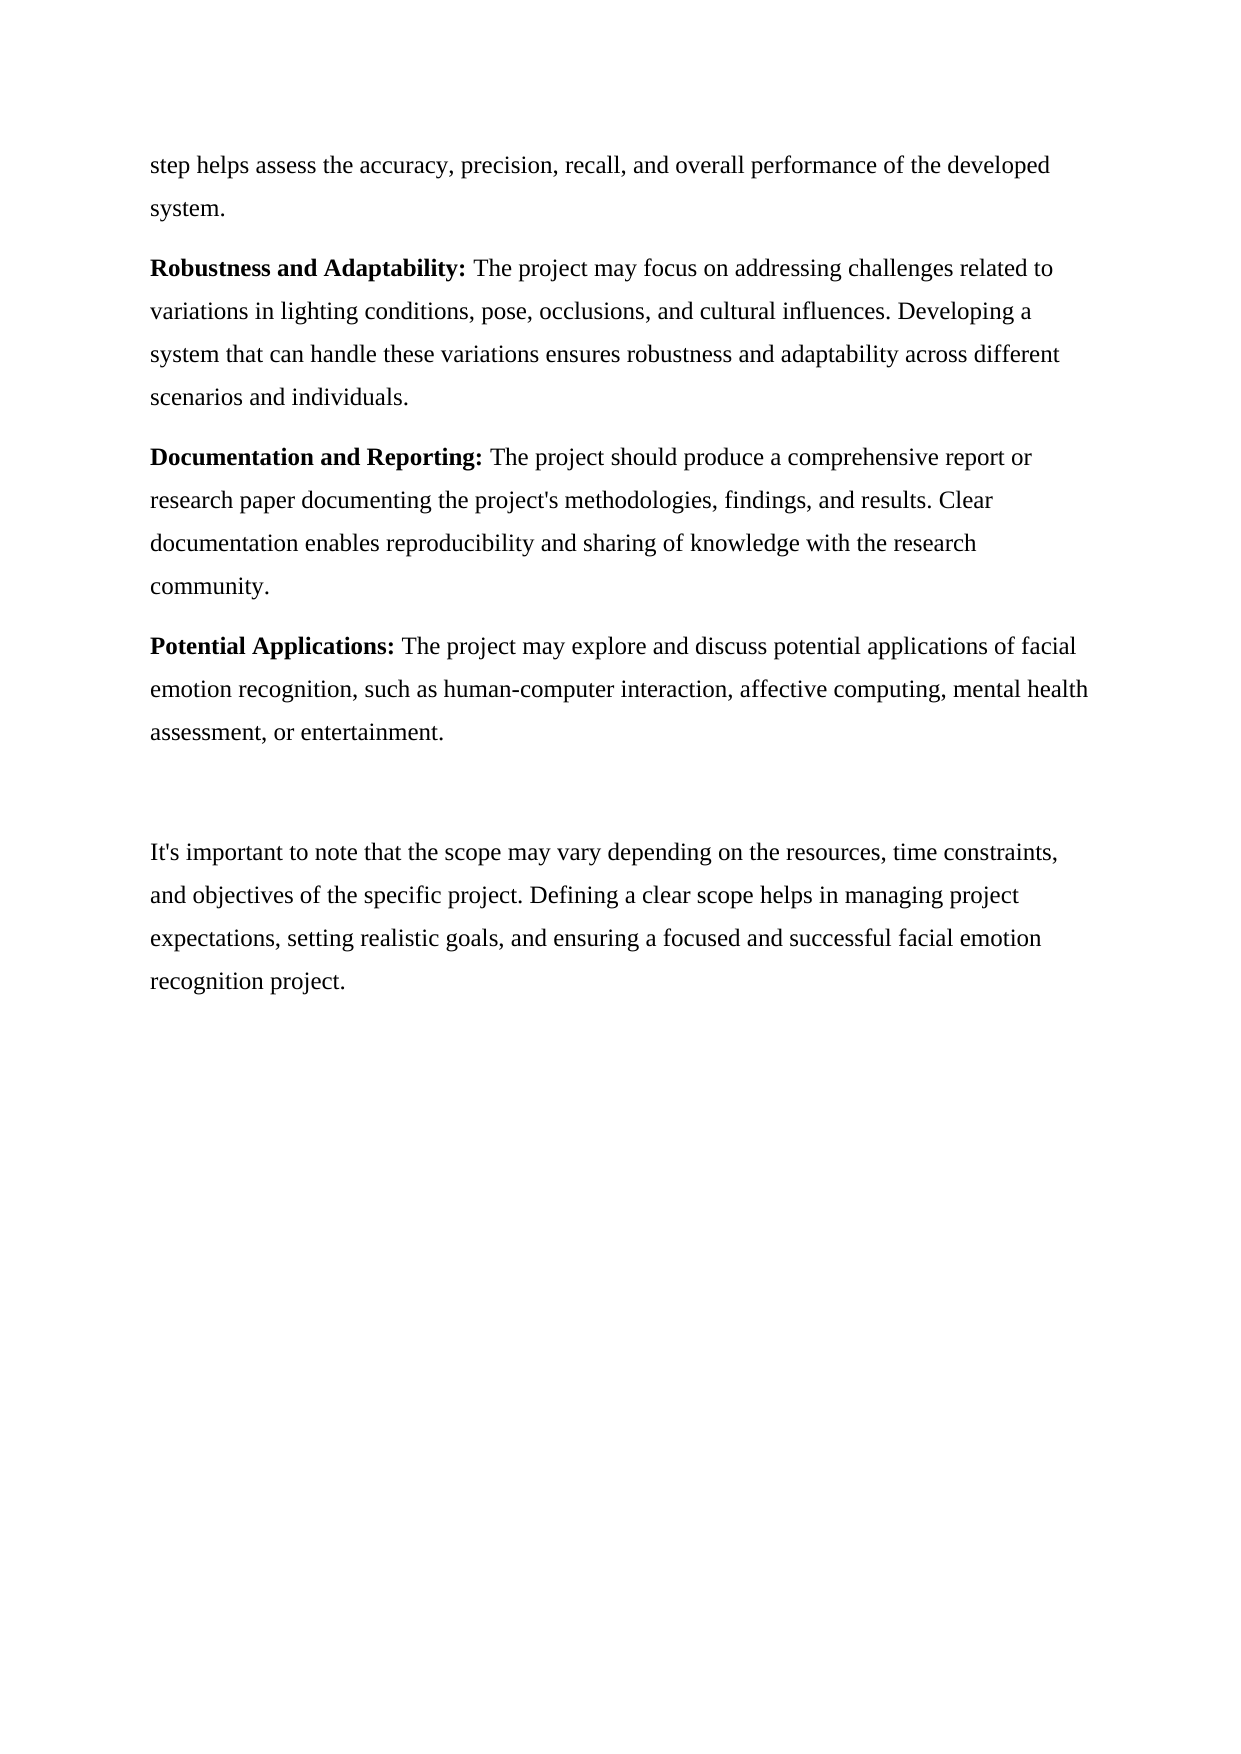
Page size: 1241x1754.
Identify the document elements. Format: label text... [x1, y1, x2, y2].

text Robustness and Adaptability: The project may focus on addressing challenges related to variations in lighting conditions, pose, occlusions, and cultural influences. Developing a system that can handle these variations ensures robustness and adaptability across different scenarios and individuals. [150, 253, 1090, 411]
text Potential Applications: The project may explore and discuss potential applications of facial emotion recognition, such as human-computer interaction, affective computing, mental health assessment, or entertainment. [150, 631, 1090, 746]
text Documentation and Reporting: The project should produce a comprehensive report or research paper documenting the project's methodologies, findings, and results. Clear documentation enables reproducibility and sharing of knowledge with the research community. [150, 442, 1090, 600]
text It's important to note that the scope may vary depending on the resources, time constraints, and objectives of the specific project. Defining a clear scope helps in managing project expectations, setting realistic goals, and ensuring a focused and successful facial emotion recognition project. [150, 837, 1090, 995]
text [150, 150, 1090, 222]
